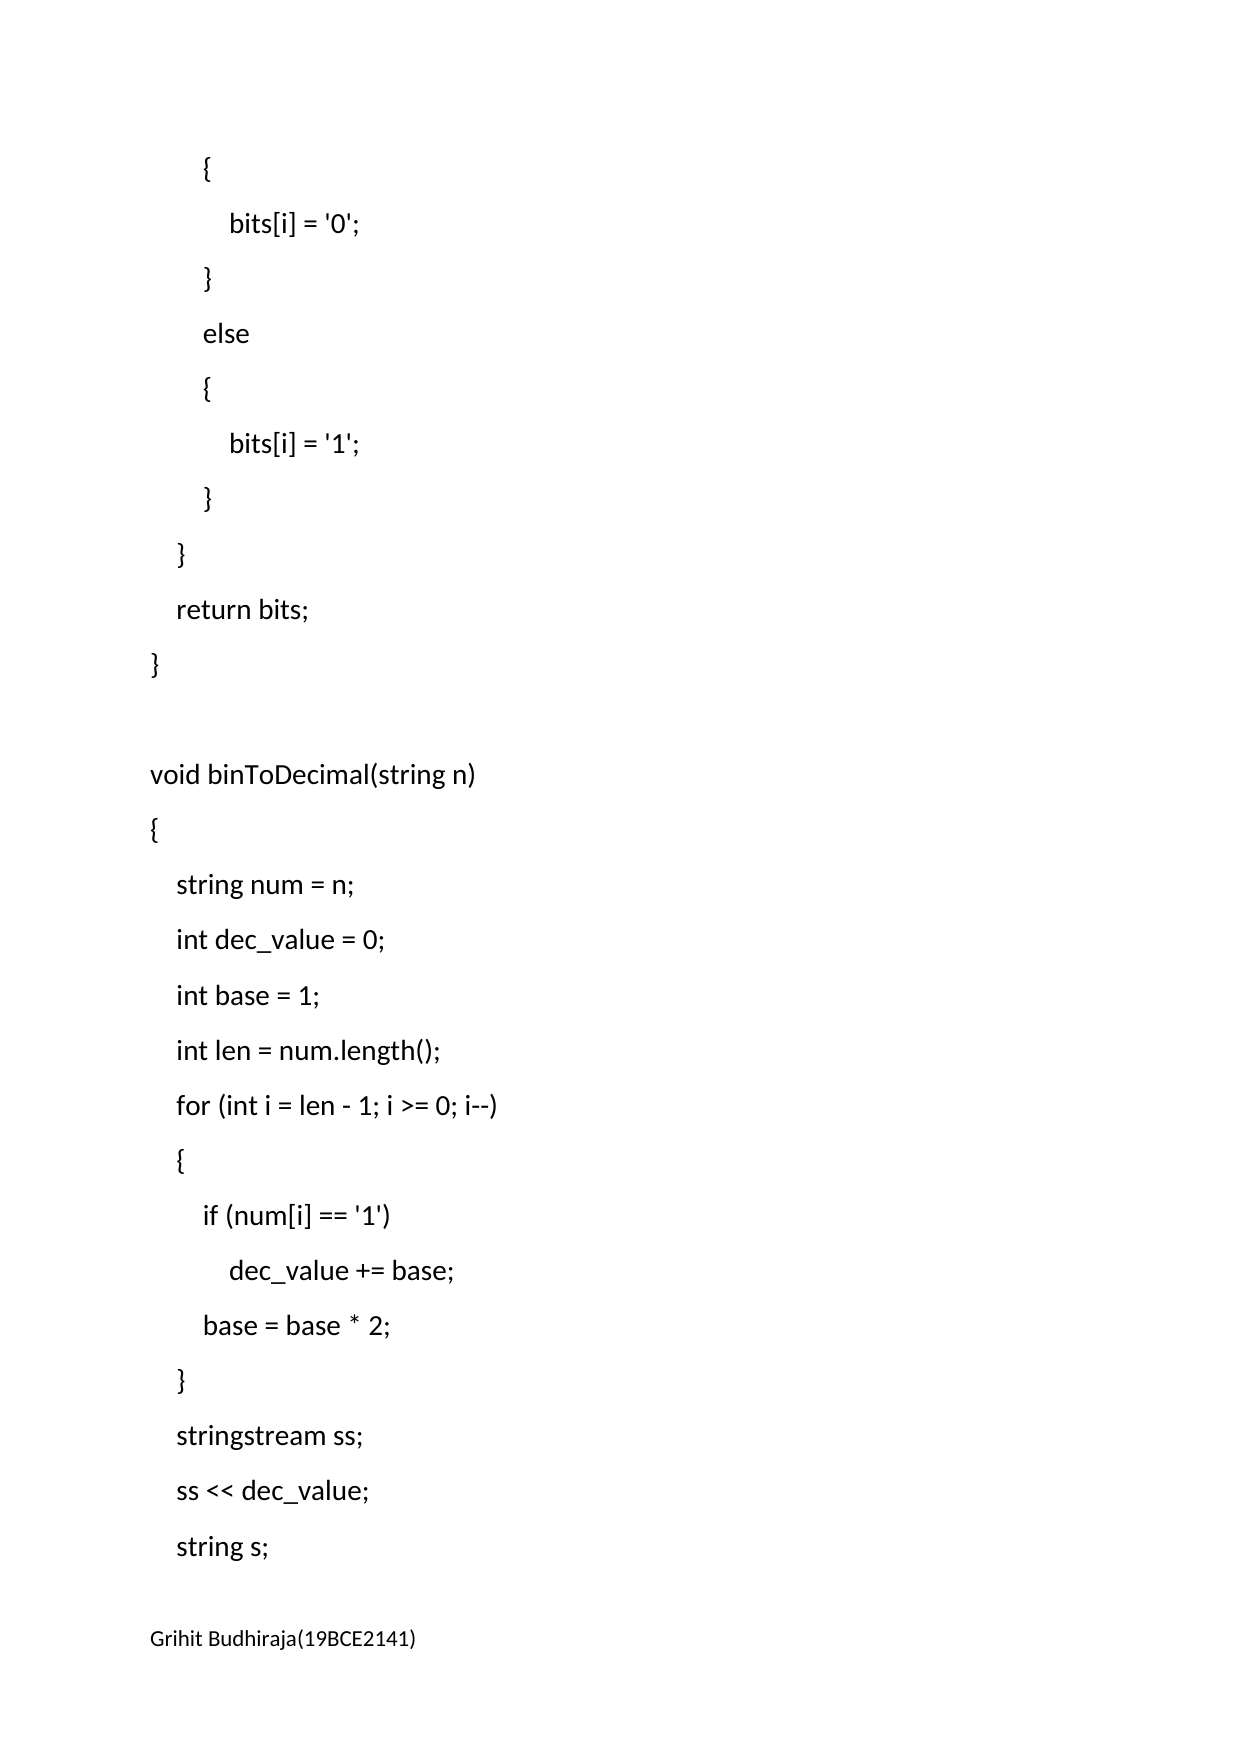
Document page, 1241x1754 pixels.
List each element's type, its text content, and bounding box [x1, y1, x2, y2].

text } [150, 536, 1090, 571]
text for (int i = len - 1; i >= 0; i--) [150, 1087, 1090, 1122]
text } [150, 481, 1090, 516]
text { [150, 150, 1090, 186]
text base = base * 2; [150, 1307, 1090, 1343]
text int len = num.length(); [150, 1032, 1090, 1067]
text bits[i] = '1'; [150, 426, 1090, 461]
text { [150, 370, 1090, 406]
text { [150, 811, 1090, 847]
text dec_value += base; [150, 1252, 1090, 1288]
text return bits; [150, 591, 1090, 626]
text int dec_value = 0; [150, 921, 1090, 957]
text string s; [150, 1528, 1090, 1563]
text { [150, 1142, 1090, 1177]
text } [150, 1362, 1090, 1398]
text string num = n; [150, 866, 1090, 902]
text } [150, 646, 1090, 682]
text void binToDecimal(string n) [150, 756, 1090, 792]
text bits[i] = '0'; [150, 205, 1090, 241]
text int base = 1; [150, 977, 1090, 1012]
text else [150, 315, 1090, 351]
text stringstream ss; [150, 1417, 1090, 1453]
text ss << dec_value; [150, 1472, 1090, 1508]
text if (num[i] == '1') [150, 1197, 1090, 1233]
text } [150, 260, 1090, 296]
